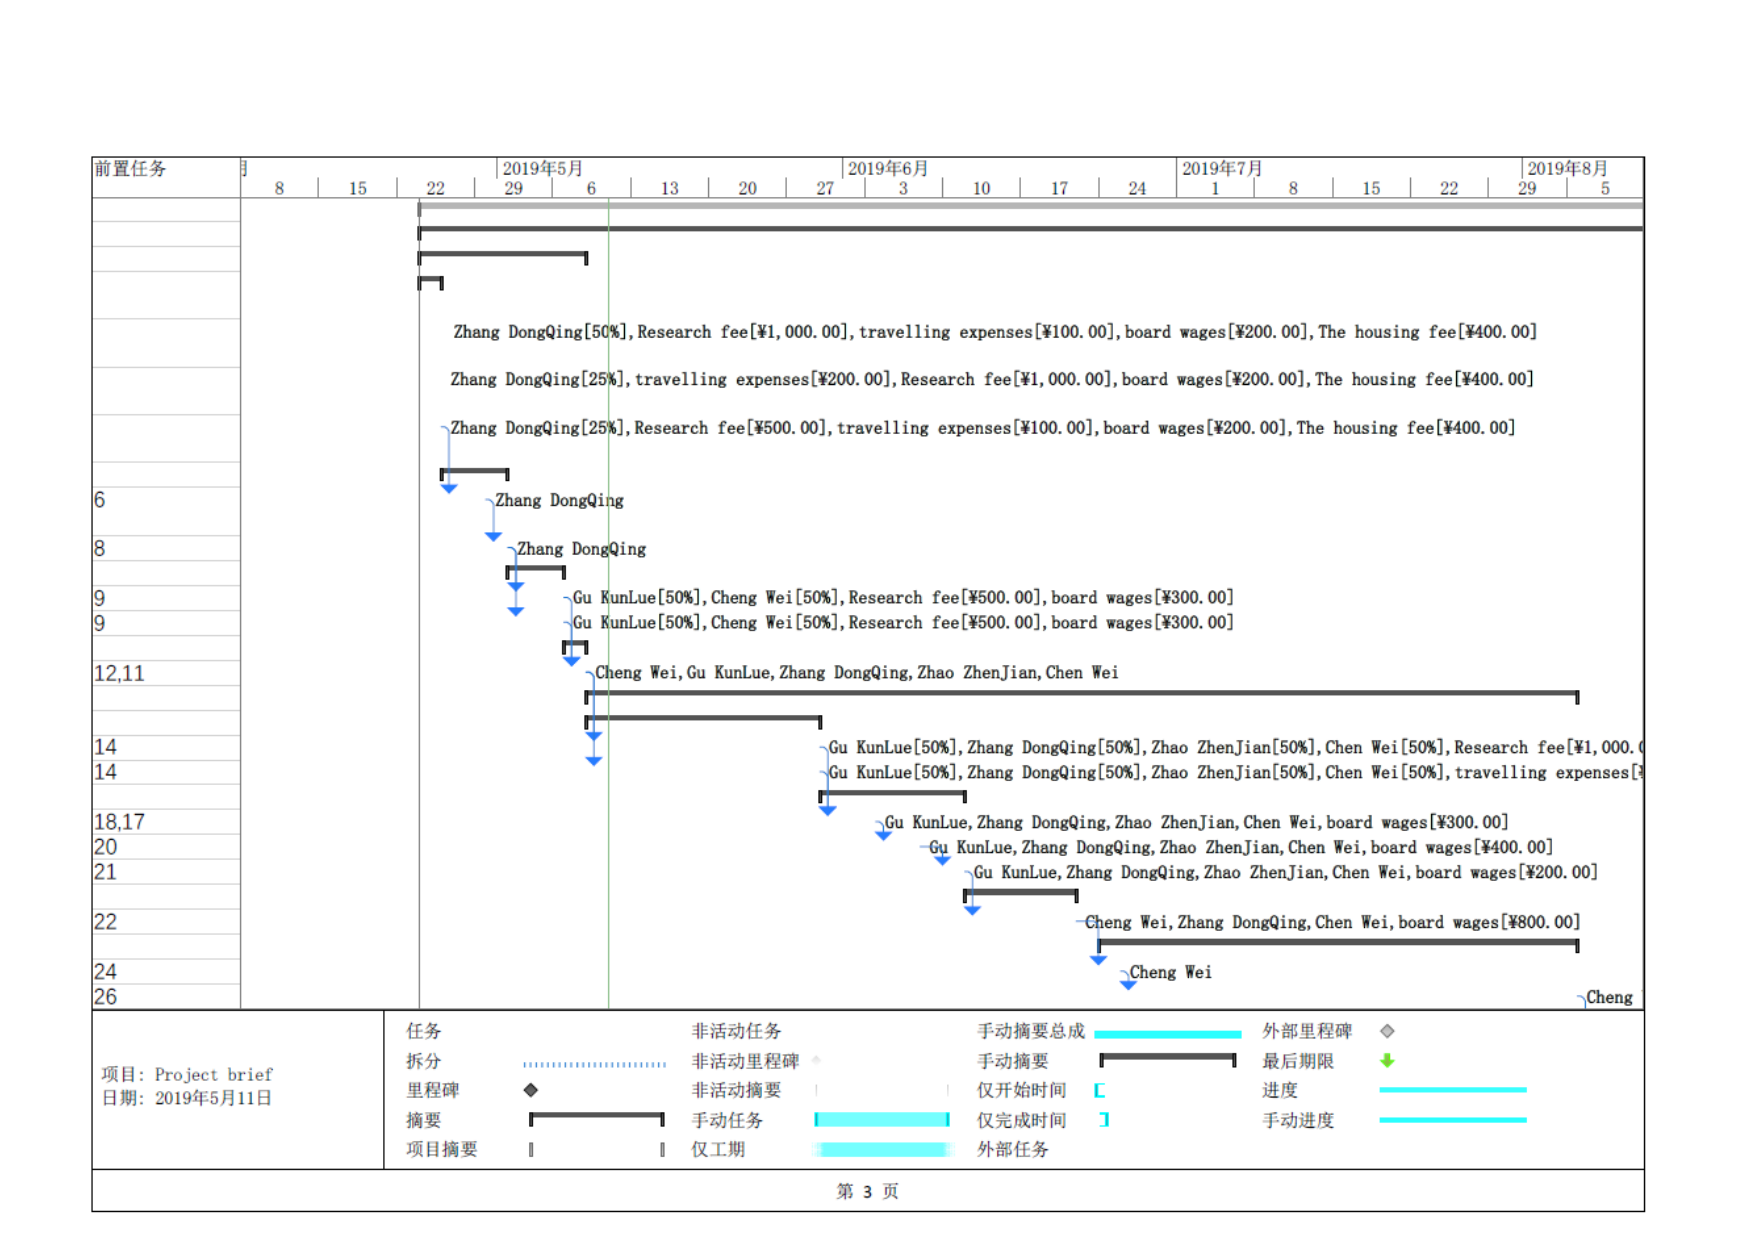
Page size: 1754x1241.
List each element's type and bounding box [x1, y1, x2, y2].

picture [60, 125, 1694, 1232]
